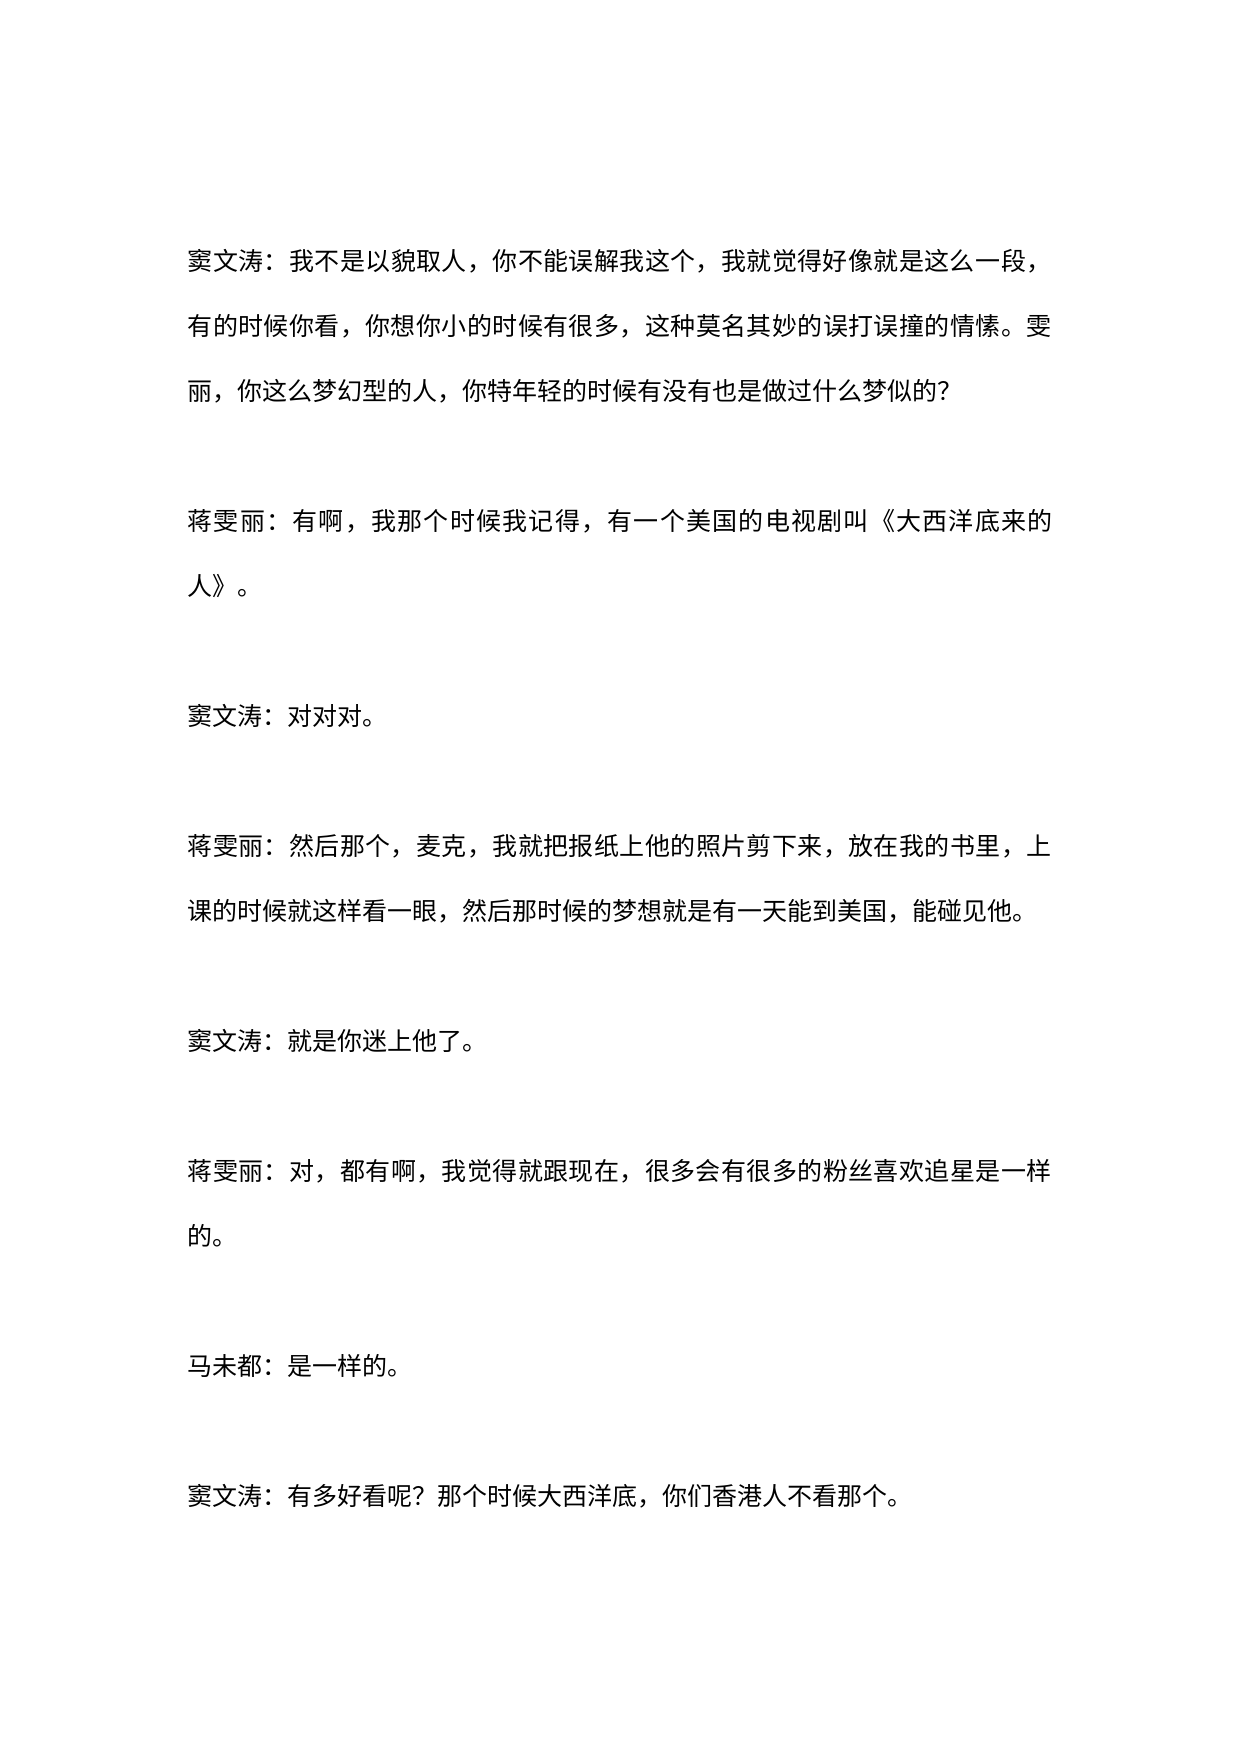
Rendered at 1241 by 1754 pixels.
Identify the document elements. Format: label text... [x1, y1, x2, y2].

text 窦文涛：就是你迷上他了。 [187, 1007, 1053, 1072]
text 蒋雯丽：对，都有啊，我觉得就跟现在，很多会有很多的粉丝喜欢追星是一样的。 [187, 1137, 1053, 1267]
text 窦文涛：对对对。 [187, 682, 1053, 747]
text 马未都：是一样的。 [187, 1332, 1053, 1397]
text 蒋雯丽：有啊，我那个时候我记得，有一个美国的电视剧叫《大西洋底来的人》。 [187, 487, 1053, 617]
text 蒋雯丽：然后那个，麦克，我就把报纸上他的照片剪下来，放在我的书里，上课的时候就这样看一眼，然后那时候的梦想就是有一天能到美国，能碰见他。 [187, 812, 1053, 942]
text 窦文涛：有多好看呢？那个时候大西洋底，你们香港人不看那个。 [187, 1462, 1053, 1527]
text 窦文涛：我不是以貌取人，你不能误解我这个，我就觉得好像就是这么一段，有的时候你看，你想你小的时候有很多，这种莫名其妙的误打误撞的情愫。雯丽，你这么梦幻型的人，你特年轻的时候有没有也是做过什么梦似的？ [187, 227, 1053, 422]
